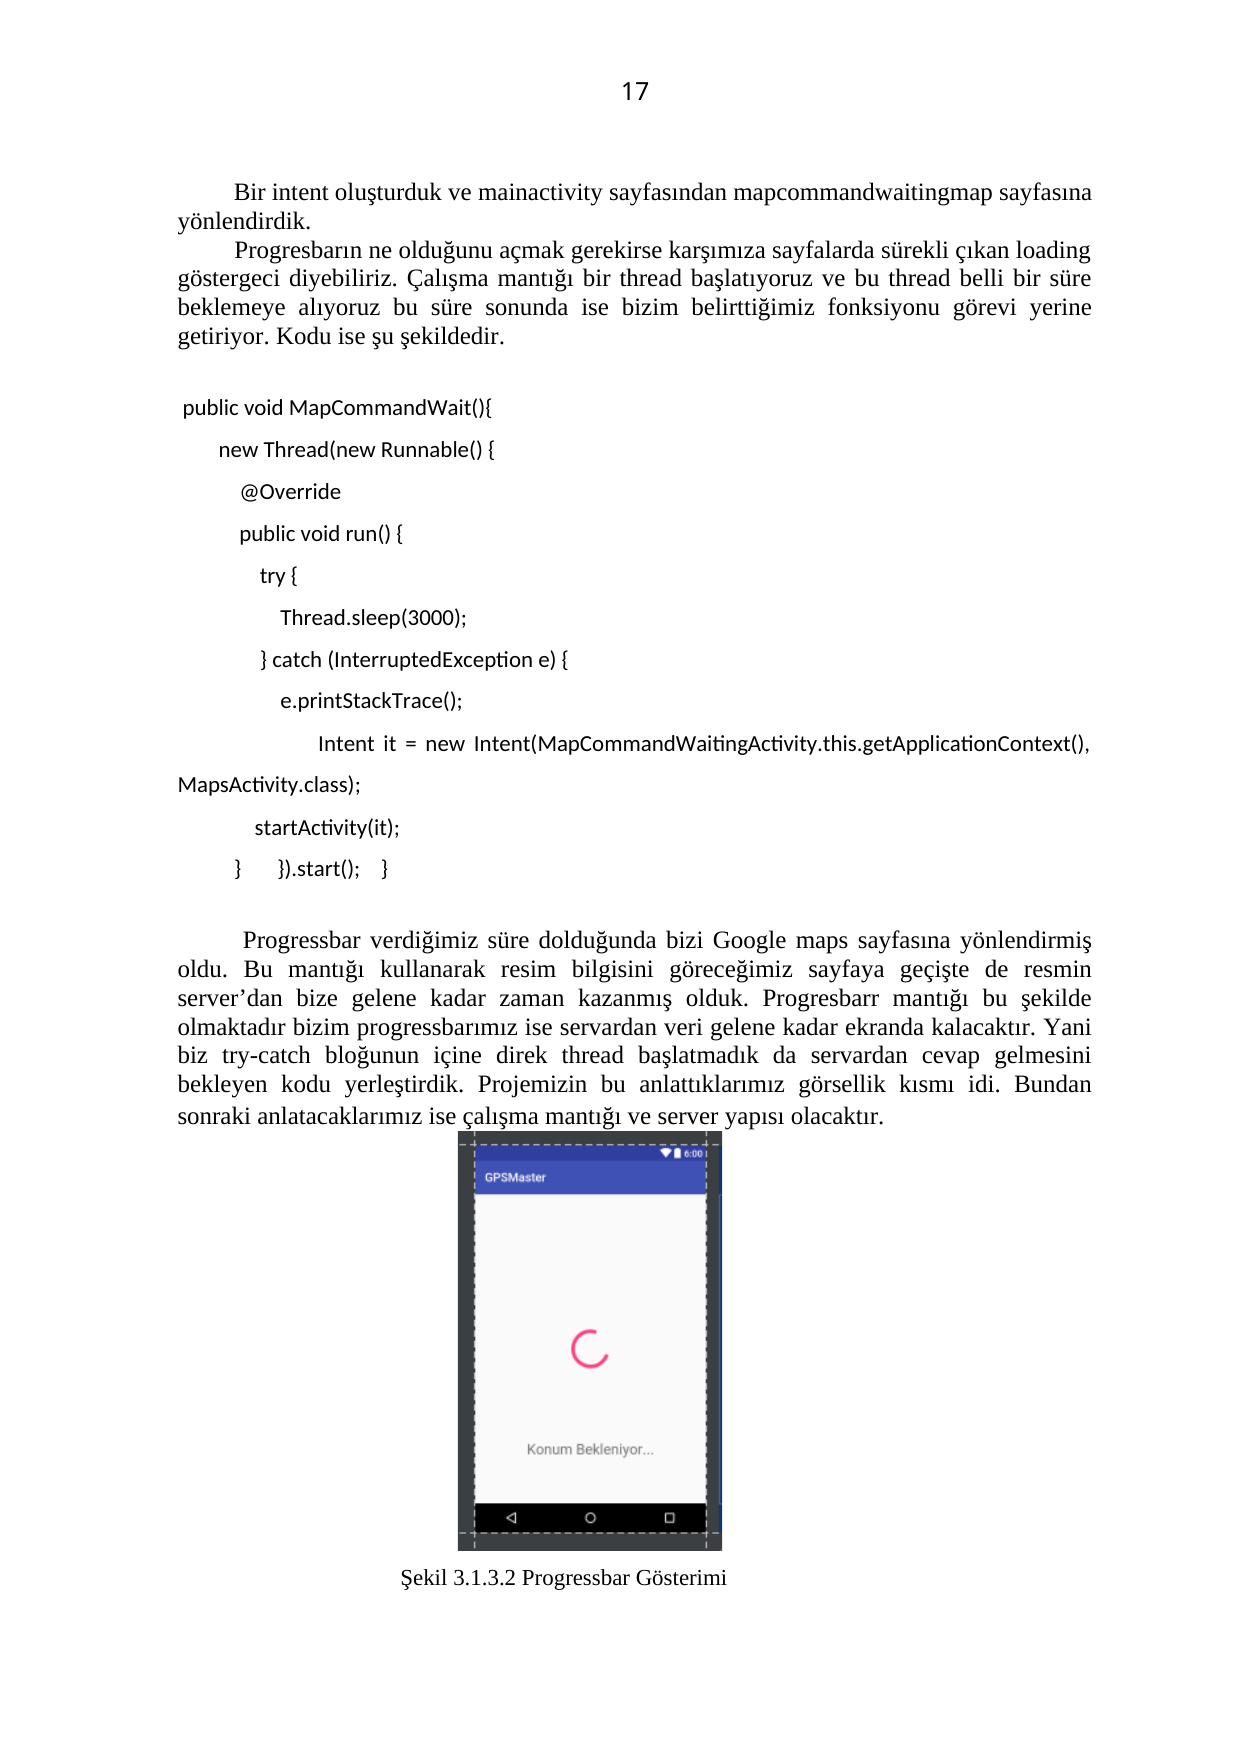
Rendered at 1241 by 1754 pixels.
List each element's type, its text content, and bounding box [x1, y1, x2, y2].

text startActivity(it); [177, 813, 1092, 841]
text public void MapCommandWait(){ [177, 393, 1092, 421]
text try { [177, 561, 1092, 589]
text Progresbarın ne olduğunu açmak gerekirse karşımıza sayfalarda sürekli çıkan loading göstergeci diyebiliriz. Çalışma mantığı bir thread başlatıyoruz ve bu thread belli bir süre beklemeye alıyoruz bu süre sonunda ise bizim belirttiğimiz fonksiyonu görevi yerine getiriyor. Kodu ise şu şekildedir. [177, 235, 1092, 350]
text Bir intent oluşturduk ve mainactivity sayfasından mapcommandwaitingmap sayfasına yönlendirdik. [177, 177, 1092, 235]
text Thread.sleep(3000); [177, 603, 1092, 631]
text public void run() { [177, 519, 1092, 547]
text @Override [177, 477, 1092, 505]
text Şekil 3.1.3.2 Progressbar Gösterimi [177, 1563, 1092, 1590]
text } }).start(); } [177, 854, 1092, 883]
text } catch (InterruptedException e) { [177, 645, 1092, 673]
text Intent it = new Intent(MapCommandWaitingActivity.this.getApplicationContext(), MapsActivity.class); [177, 729, 1092, 799]
picture [457, 1131, 723, 1551]
text Progressbar verdiğimiz süre dolduğunda bizi Google maps sayfasına yönlendirmiş oldu. Bu mantığı kullanarak resim bilgisini göreceğimiz sayfaya geçişte de resmin server’dan bize gelene kadar zaman kazanmış olduk. Progresbarr mantığı bu şekilde olmaktadır bizim progressbarımız ise servardan veri gelene kadar ekranda kalacaktır. Yani biz try-catch bloğunun içine direk thread başlatmadık da servardan cevap gelmesini bekleyen kodu yerleştirdik. Projemizin bu anlattıklarımız görsellik kısmı idi. Bundan sonraki anlatacaklarımız ise çalışma mantığı ve server yapısı olacaktır. [177, 925, 1092, 1132]
text new Thread(new Runnable() { [177, 435, 1092, 463]
text e.printStackTrace(); [177, 687, 1092, 715]
